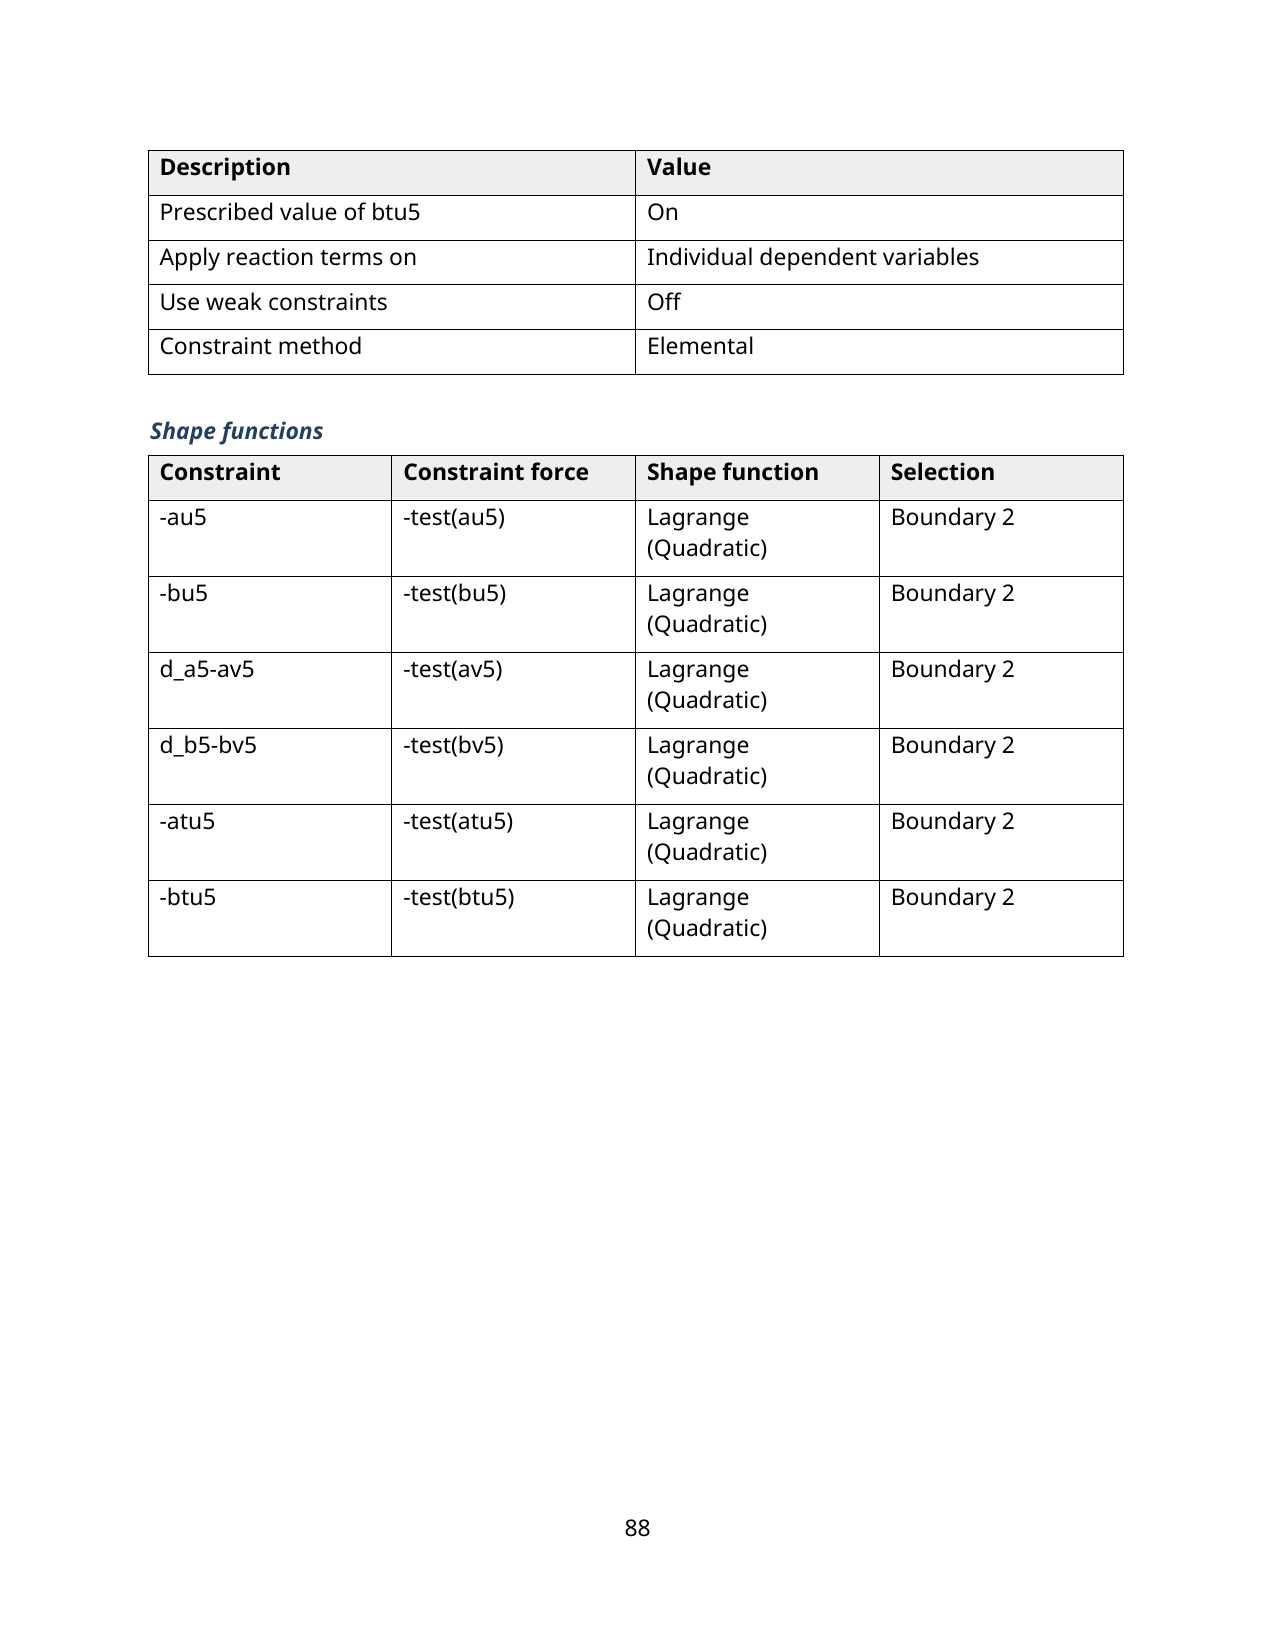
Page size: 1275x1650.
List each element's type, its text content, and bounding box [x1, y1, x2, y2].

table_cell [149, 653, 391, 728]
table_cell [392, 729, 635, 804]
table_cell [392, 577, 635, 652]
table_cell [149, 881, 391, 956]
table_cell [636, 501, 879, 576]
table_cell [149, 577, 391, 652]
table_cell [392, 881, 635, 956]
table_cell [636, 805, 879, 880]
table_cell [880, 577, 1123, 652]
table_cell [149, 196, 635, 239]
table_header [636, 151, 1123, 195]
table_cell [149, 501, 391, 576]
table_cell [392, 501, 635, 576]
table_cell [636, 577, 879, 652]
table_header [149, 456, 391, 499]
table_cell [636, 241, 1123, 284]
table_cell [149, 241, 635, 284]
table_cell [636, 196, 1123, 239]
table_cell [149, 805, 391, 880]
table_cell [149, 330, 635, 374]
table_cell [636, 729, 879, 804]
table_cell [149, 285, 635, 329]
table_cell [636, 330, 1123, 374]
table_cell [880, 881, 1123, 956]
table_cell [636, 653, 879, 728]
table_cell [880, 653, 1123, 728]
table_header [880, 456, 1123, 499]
subtitle Shape functions [150, 414, 1125, 446]
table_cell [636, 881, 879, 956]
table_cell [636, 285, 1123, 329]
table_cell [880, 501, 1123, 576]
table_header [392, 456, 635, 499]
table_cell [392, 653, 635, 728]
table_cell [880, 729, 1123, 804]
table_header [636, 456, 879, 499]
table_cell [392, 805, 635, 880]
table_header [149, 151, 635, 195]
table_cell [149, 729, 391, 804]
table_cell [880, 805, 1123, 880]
